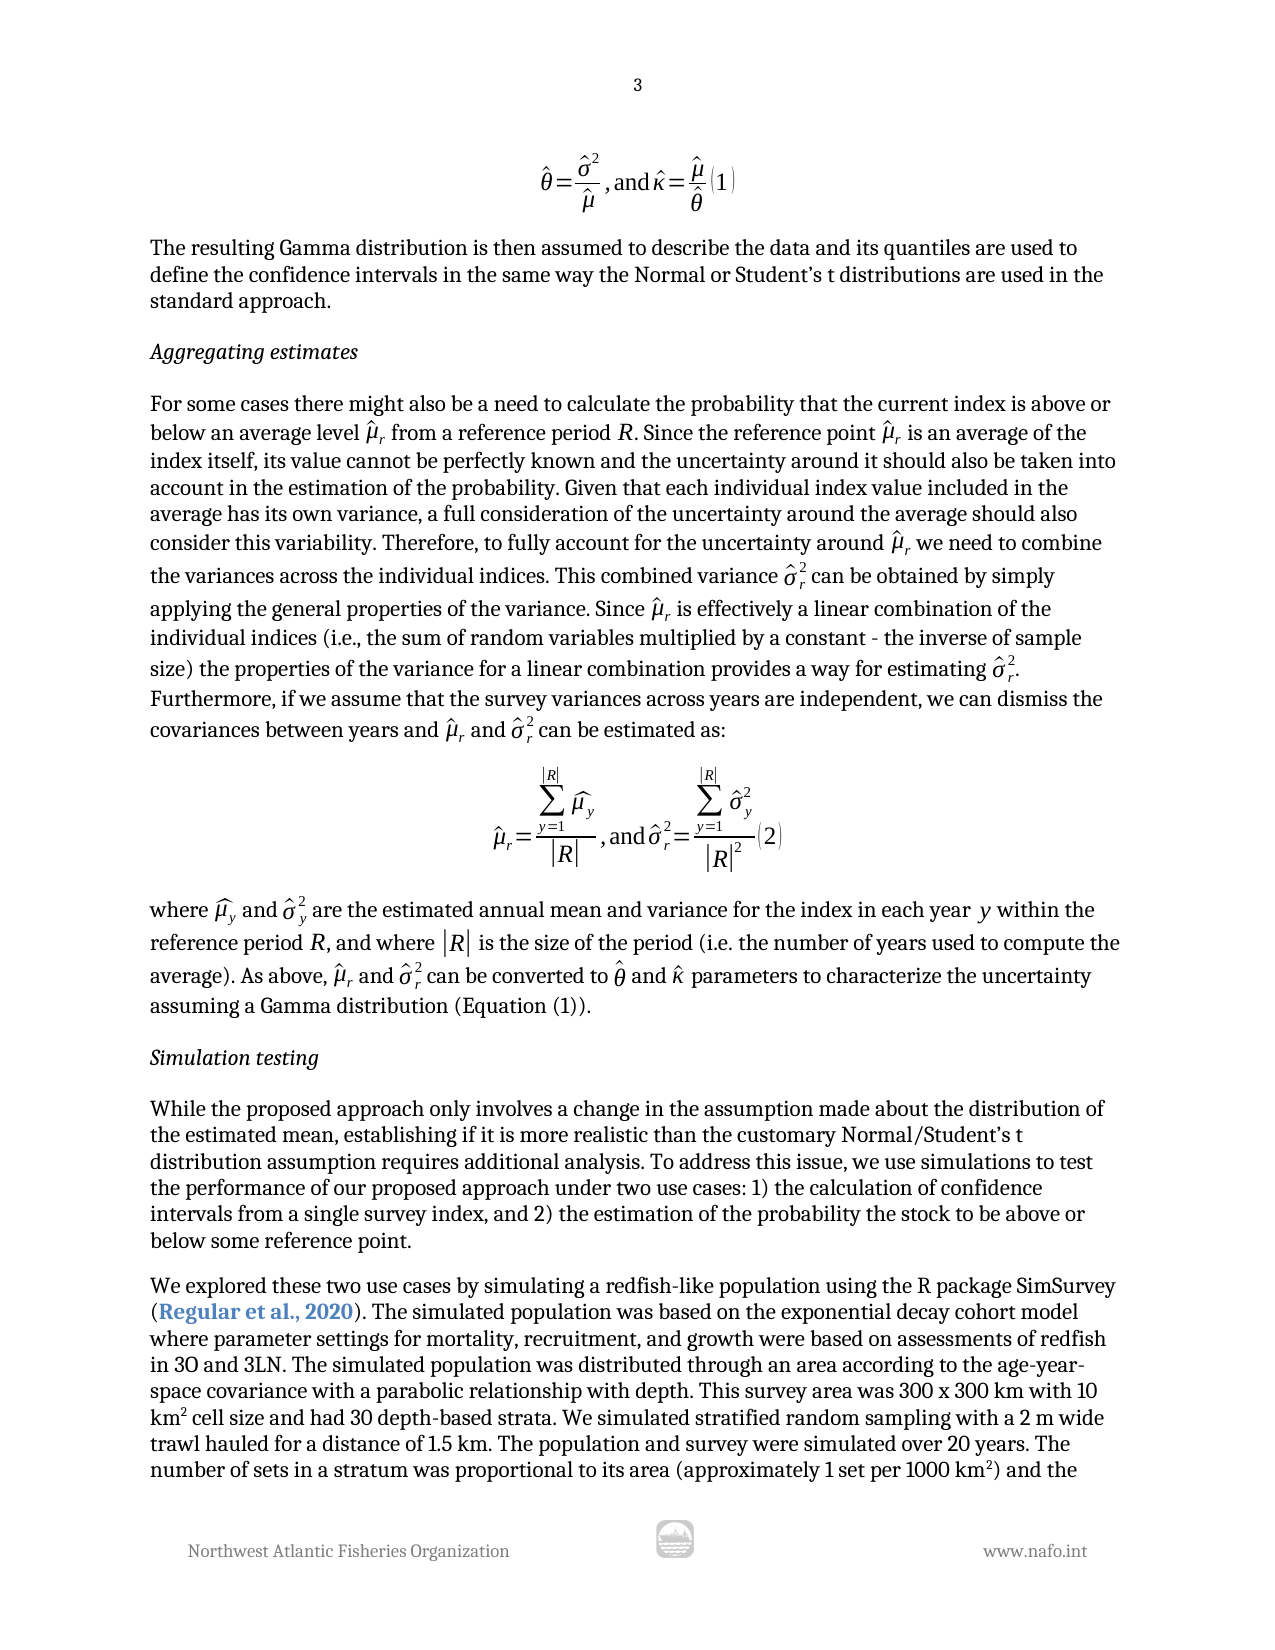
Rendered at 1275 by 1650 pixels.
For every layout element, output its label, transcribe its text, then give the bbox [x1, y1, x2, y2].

text For some cases there might also be a need to calculate the probability that the current index is above or below an average level from a reference period . Since the reference point is an average of the index itself, its value cannot be perfectly known and the uncertainty around it should also be taken into account in the estimation of the probability. Given that each individual index value included in the average has its own variance, a full consideration of the uncertainty around the average should also consider this variability. Therefore, to fully account for the uncertainty around we need to combine the variances across the individual indices. This combined variance can be obtained by simply applying the general properties of the variance. Since is effectively a linear combination of the individual indices (i.e., the sum of random variables multiplied by a constant - the inverse of sample size) the properties of the variance for a linear combination provides a way for estimating . Furthermore, if we assume that the survey variances across years are independent, we can dismiss the covariances between years and and can be estimated as: [150, 390, 1125, 747]
text where and are the estimated annual mean and variance for the index in each year within the reference period , and where is the size of the period (i.e. the number of years used to compute the average). As above, and can be converted to and parameters to characterize the uncertainty assuming a Gamma distribution (Equation (1)). [150, 893, 1125, 1019]
text While the proposed approach only involves a change in the assumption made about the distribution of the estimated mean, establishing if it is more realistic than the customary Normal/Student’s t distribution assumption requires additional analysis. To address this issue, we use simulations to test the performance of our proposed approach under two use cases: 1) the calculation of confidence intervals from a single survey index, and 2) the estimation of the probability the stock to be above or below some reference point. [150, 1096, 1125, 1254]
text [150, 1273, 1125, 1483]
subtitle Simulation testing [150, 1044, 1125, 1071]
subtitle Aggregating estimates [150, 339, 1125, 365]
text The resulting Gamma distribution is then assumed to describe the data and its quantiles are used to define the confidence intervals in the same way the Normal or Student’s t distributions are used in the standard approach. [150, 235, 1125, 314]
picture [656, 1520, 694, 1558]
